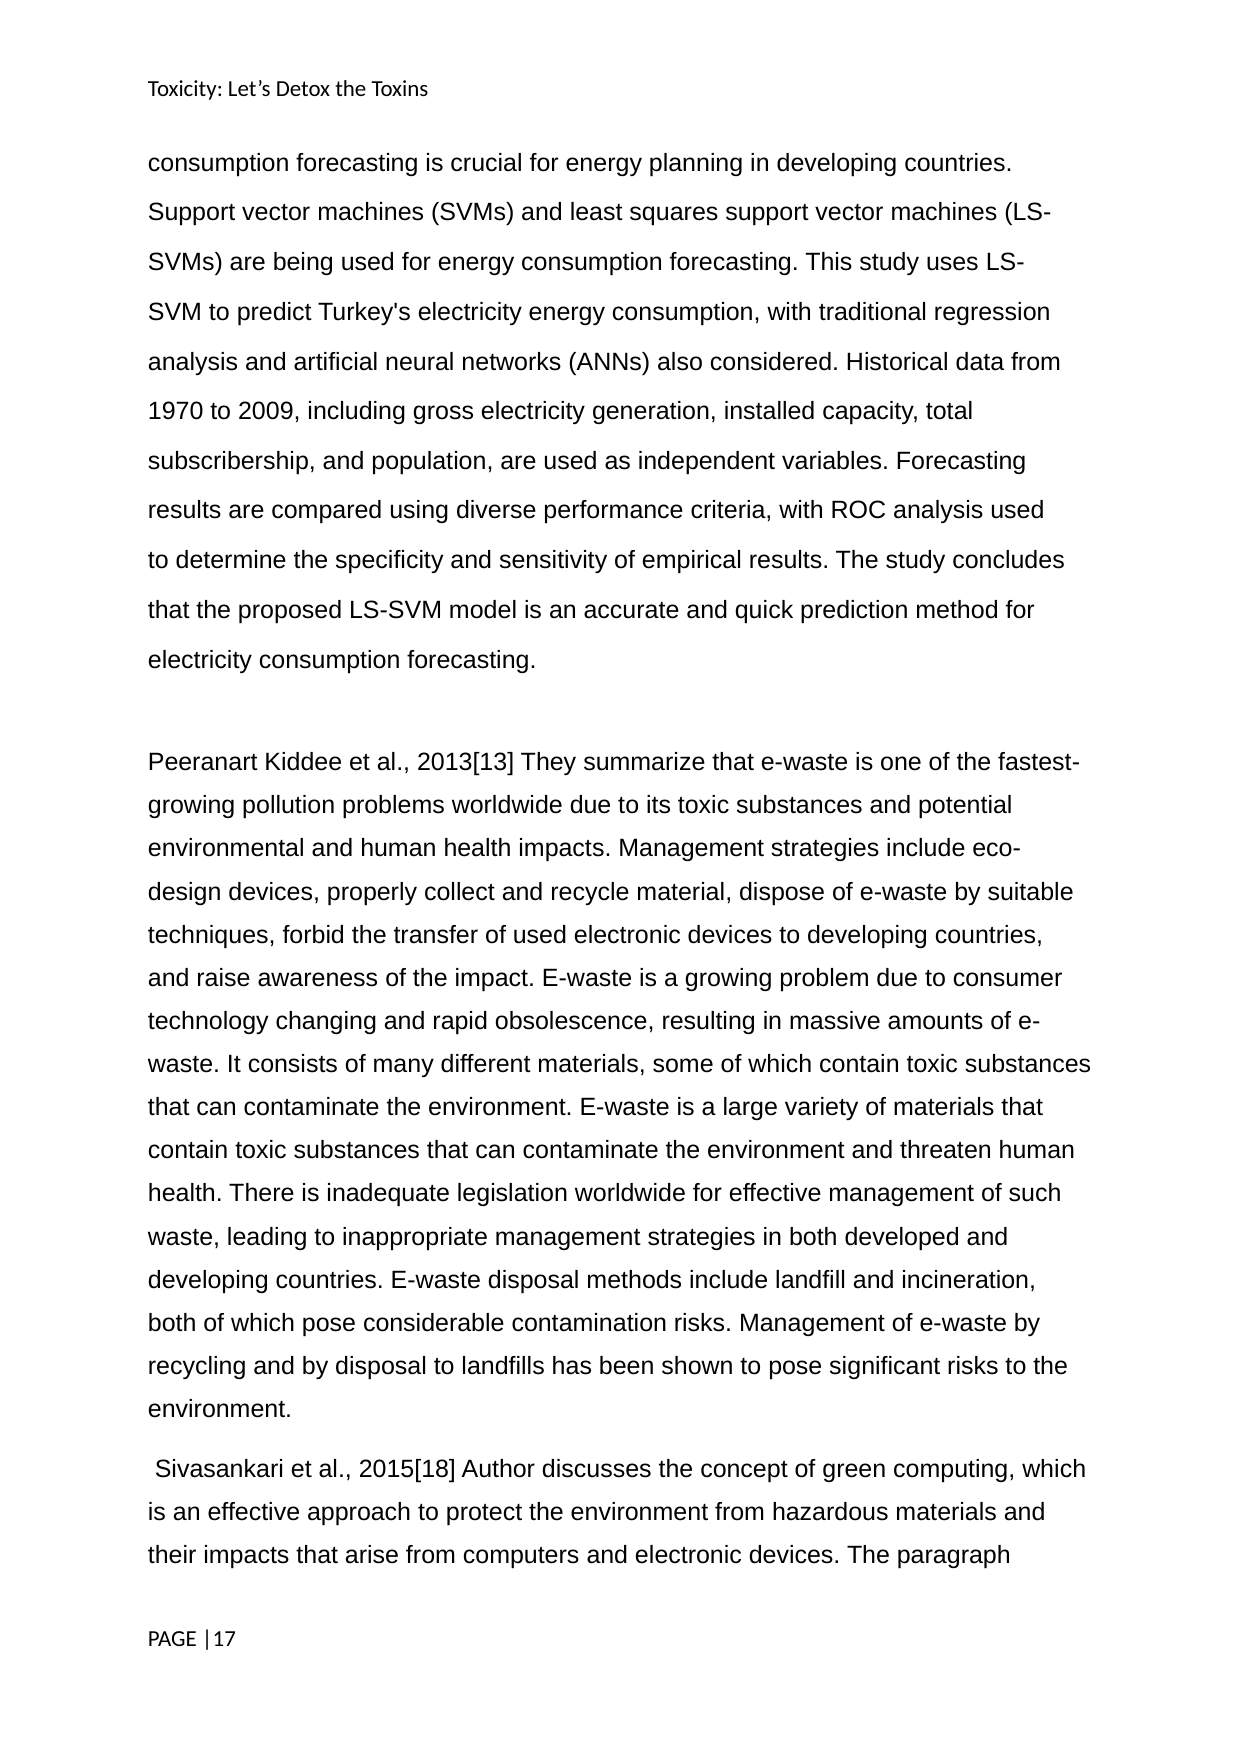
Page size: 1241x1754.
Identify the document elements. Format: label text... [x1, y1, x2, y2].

text results are compared using diverse performance criteria, with ROC analysis used [148, 496, 1092, 524]
text to determine the specificity and sensitivity of empirical results. The study concludes [148, 545, 1092, 574]
text SVMs) are being used for energy consumption forecasting. This study uses LS- [148, 247, 1092, 276]
text subscribership, and population, are used as independent variables. Forecasting [148, 446, 1092, 474]
text that the proposed LS-SVM model is an accurate and quick prediction method for [148, 595, 1092, 624]
text SVM to predict Turkey's electricity energy consumption, with traditional regression [148, 297, 1092, 326]
text consumption forecasting is crucial for energy planning in developing countries. [148, 148, 1092, 176]
text electricity consumption forecasting. [148, 644, 1092, 673]
text Support vector machines (SVMs) and least squares support vector machines (LS- [148, 197, 1092, 226]
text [148, 1454, 1092, 1569]
text 1970 to 2009, including gross electricity generation, installed capacity, total [148, 396, 1092, 425]
text Peeranart Kiddee et al., 2013[13] They summarize that e-waste is one of the fastest-growing pollution problems worldwide due to its toxic substances and potential environmental and human health impacts. Management strategies include eco-design devices, properly collect and recycle material, dispose of e-waste by suitable techniques, forbid the transfer of used electronic devices to developing countries, and raise awareness of the impact. E-waste is a growing problem due to consumer technology changing and rapid obsolescence, resulting in massive amounts of e-waste. It consists of many different materials, some of which contain toxic substances that can contaminate the environment. E-waste is a large variety of materials that contain toxic substances that can contaminate the environment and threaten human health. There is inadequate legislation worldwide for effective management of such waste, leading to inappropriate management strategies in both developed and developing countries. E-waste disposal methods include landfill and incineration, both of which pose considerable contamination risks. Management of e-waste by recycling and by disposal to landfills has been shown to pose significant risks to the environment. [148, 747, 1092, 1423]
text analysis and artificial neural networks (ANNs) also considered. Historical data from [148, 346, 1092, 375]
